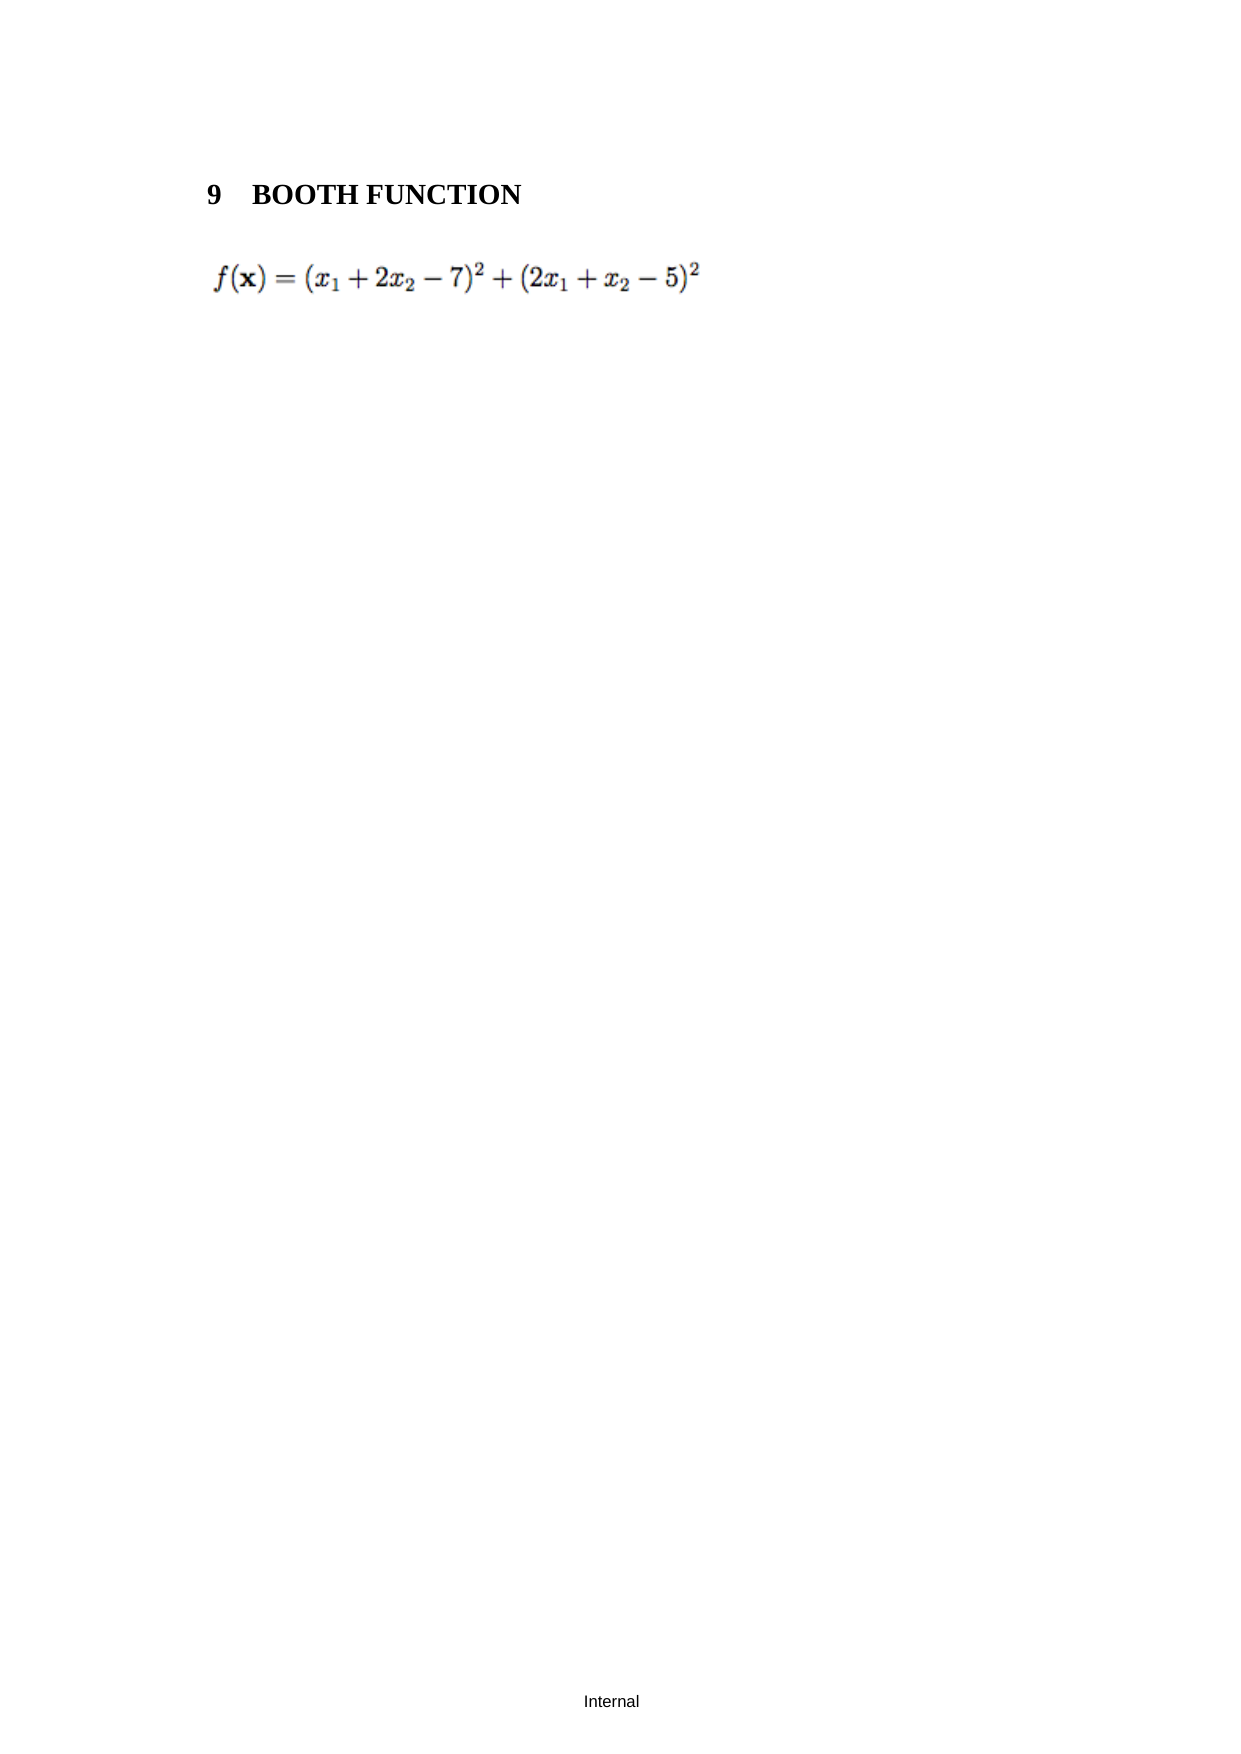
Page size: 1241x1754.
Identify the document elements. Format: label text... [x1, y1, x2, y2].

text Booth Function [207, 177, 1122, 211]
picture [206, 240, 706, 312]
